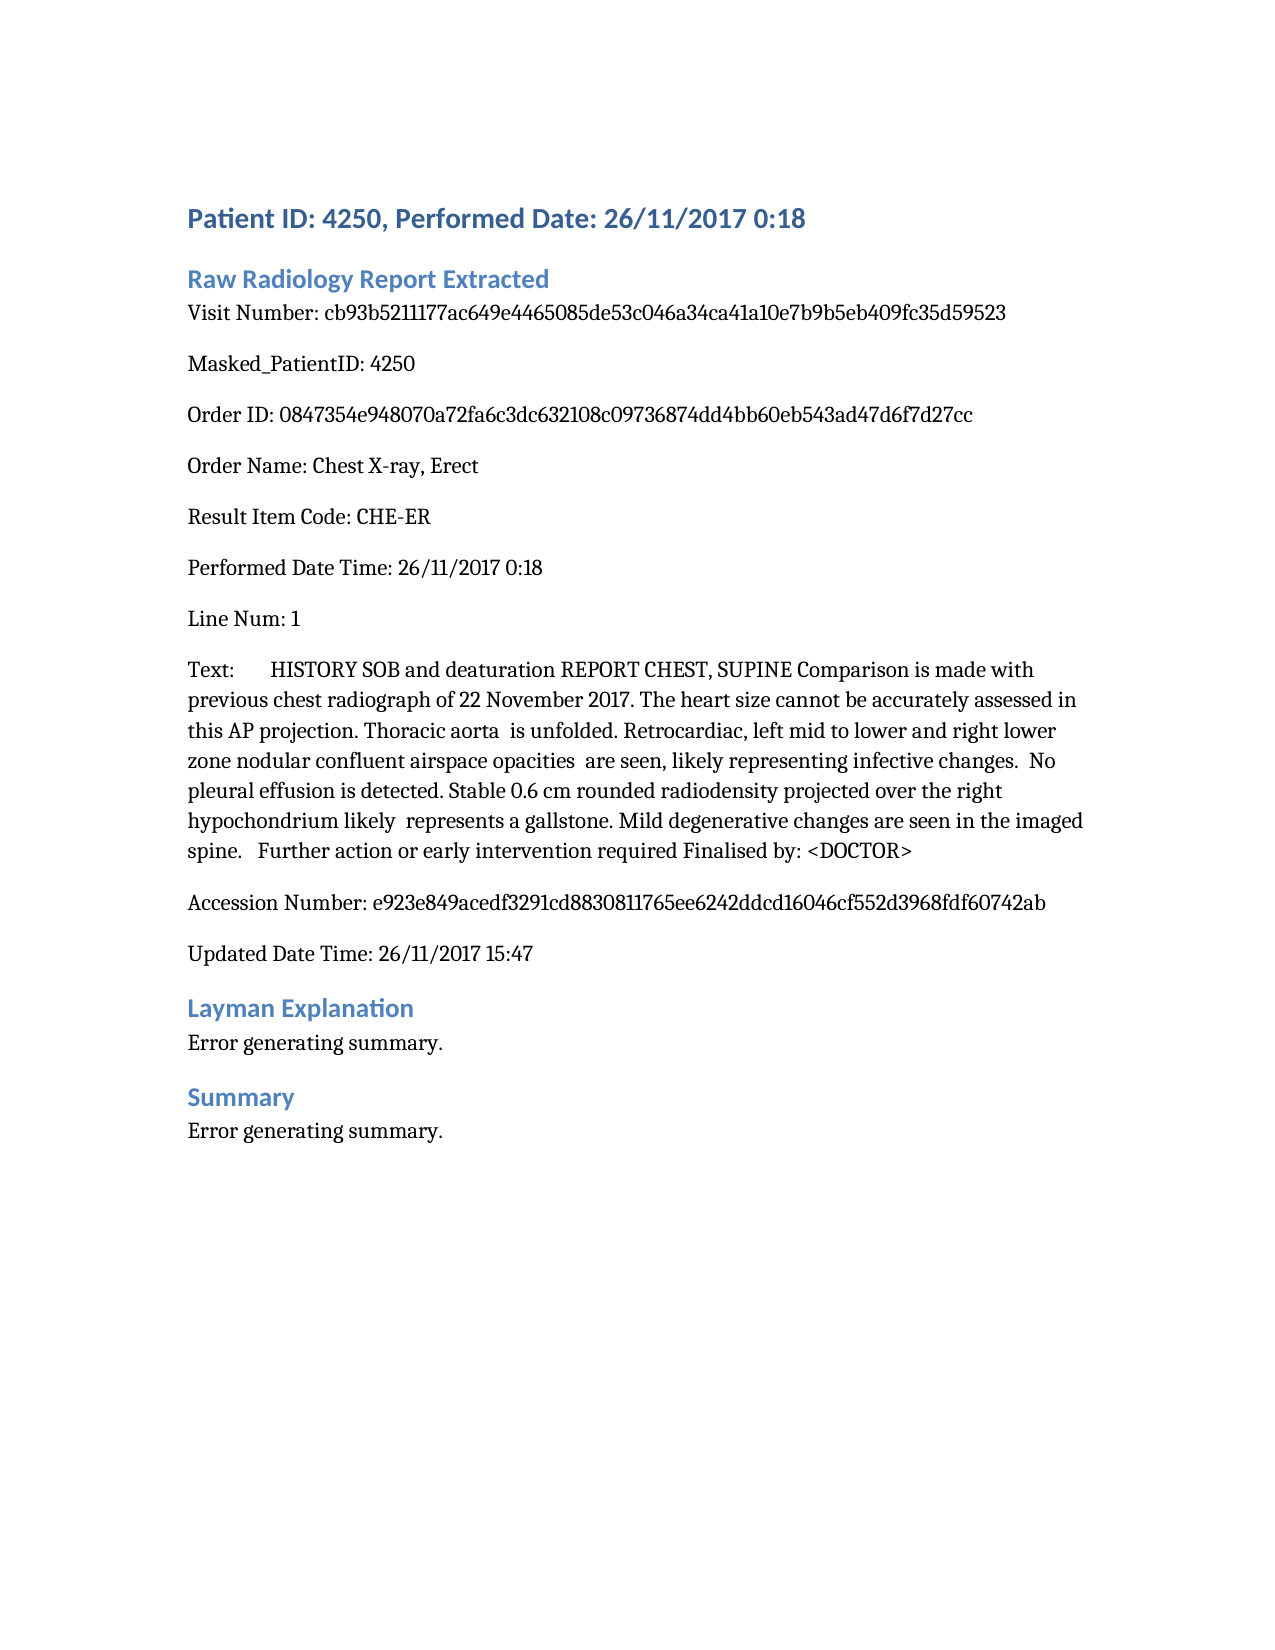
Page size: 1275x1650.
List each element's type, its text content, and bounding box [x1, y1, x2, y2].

text Accession Number: e923e849acedf3291cd8830811765ee6242ddcd16046cf552d3968fdf60742ab [187, 889, 1087, 916]
text Masked_PatientID: 4250 [187, 351, 1087, 377]
subtitle Summary [187, 1080, 1087, 1113]
text Visit Number: cb93b5211177ac649e4465085de53c046a34ca41a10e7b9b5eb409fc35d59523 [187, 300, 1087, 326]
subtitle Raw Radiology Report Extracted [187, 262, 1087, 295]
text Error generating summary. [187, 1029, 1087, 1056]
text Order Name: Chest X-ray, Erect [187, 453, 1087, 479]
text Updated Date Time: 26/11/2017 15:47 [187, 940, 1087, 967]
text Performed Date Time: 26/11/2017 0:18 [187, 555, 1087, 581]
text Error generating summary. [187, 1118, 1087, 1144]
subtitle Patient ID: 4250, Performed Date: 26/11/2017 0:18 [187, 200, 1087, 236]
text Line Num: 1 [187, 606, 1087, 632]
text Order ID: 0847354e948070a72fa6c3dc632108c09736874dd4bb60eb543ad47d6f7d27cc [187, 402, 1087, 428]
subtitle Layman Explanation [187, 991, 1087, 1024]
text Result Item Code: CHE-ER [187, 504, 1087, 530]
text Text: HISTORY SOB and deaturation REPORT CHEST, SUPINE Comparison is made with previous chest radiograph of 22 November 2017. The heart size cannot be accurately assessed in this AP projection. Thoracic aorta is unfolded. Retrocardiac, left mid to lower and right lower zone nodular confluent airspace opacities are seen, likely representing infective changes. No pleural effusion is detected. Stable 0.6 cm rounded radiodensity projected over the right hypochondrium likely represents a gallstone. Mild degenerative changes are seen in the imaged spine. Further action or early intervention required Finalised by: <DOCTOR> [187, 657, 1087, 864]
